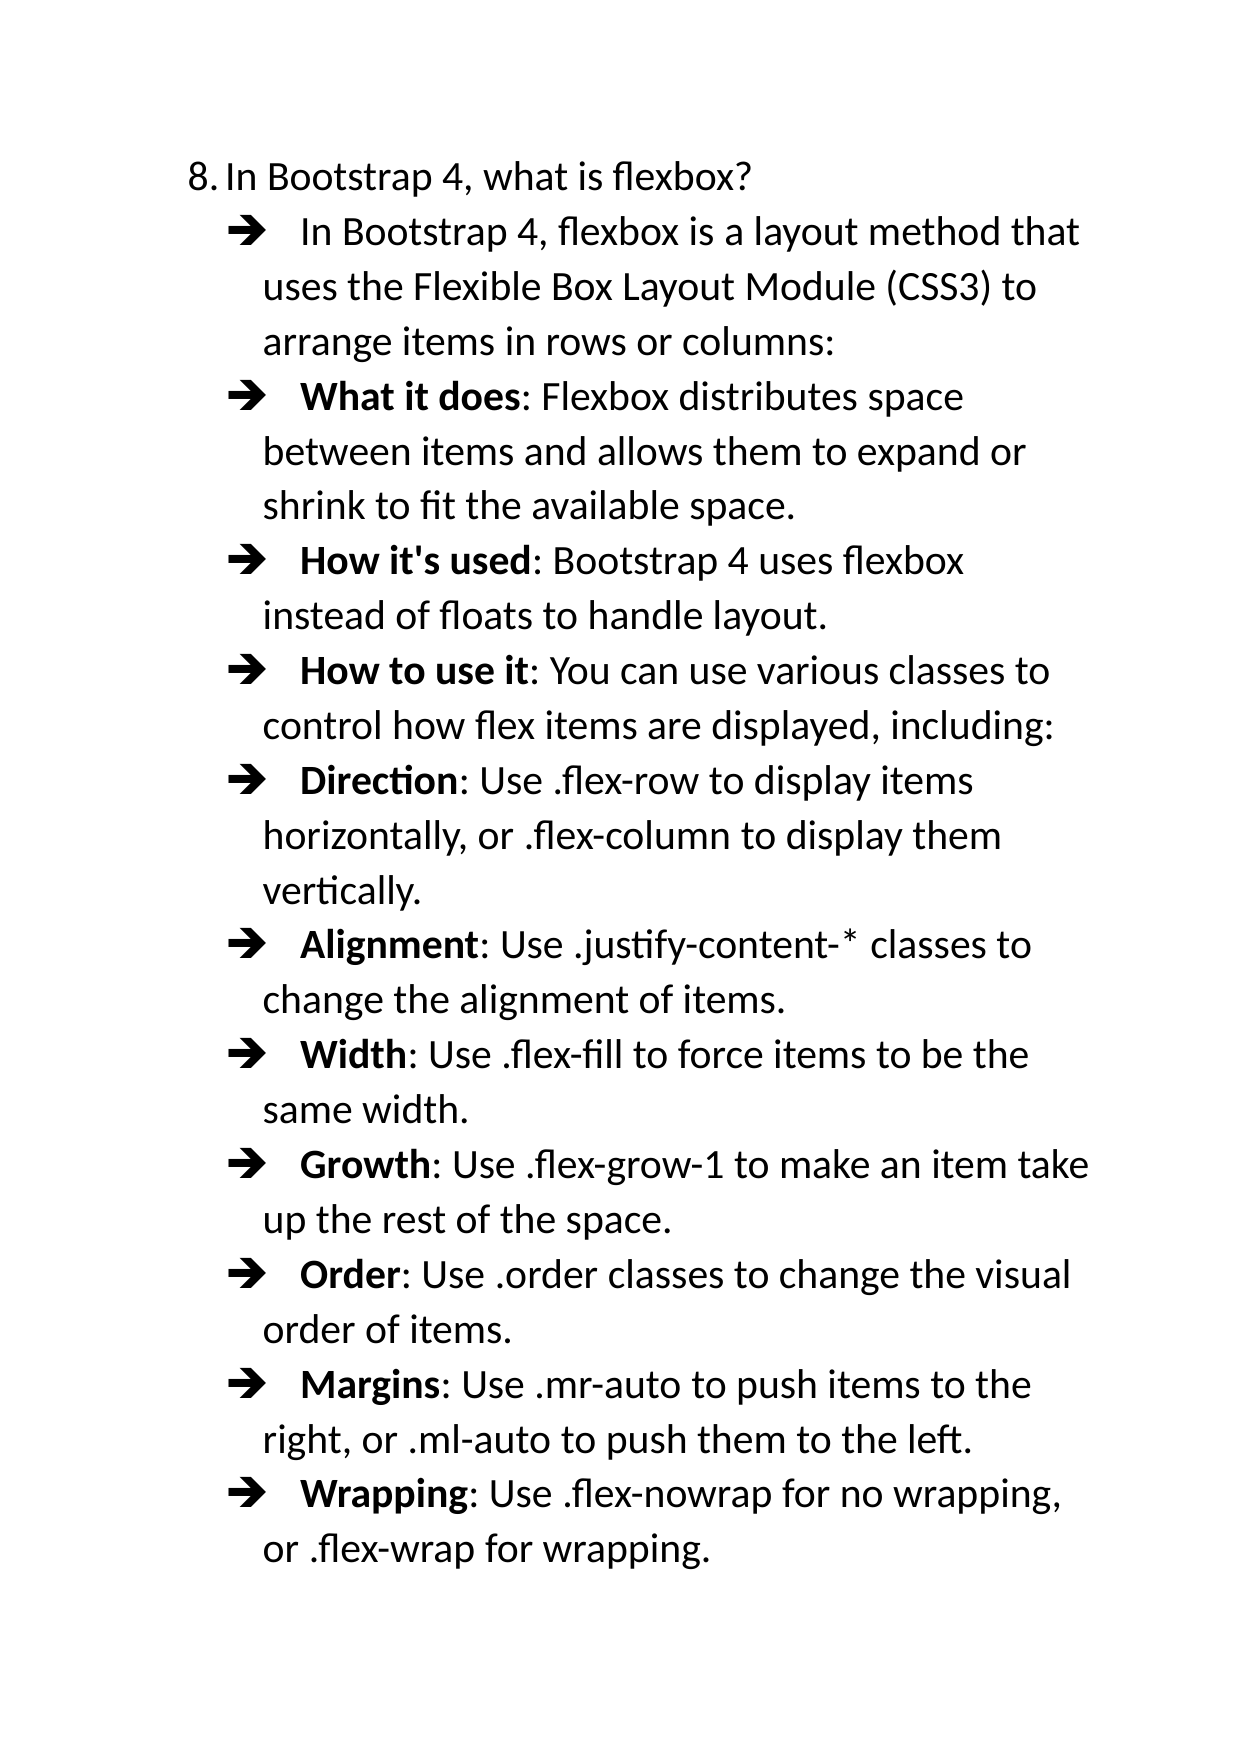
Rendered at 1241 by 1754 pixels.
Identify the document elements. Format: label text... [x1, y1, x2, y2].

list Width: Use .flex-fill to force items to be the same width. [225, 1028, 1090, 1134]
list Alignment: Use .justify-content-* classes to change the alignment of items. [225, 918, 1090, 1024]
list Order: Use .order classes to change the visual order of items. [225, 1248, 1090, 1354]
list Growth: Use .flex-grow-1 to make an item take up the rest of the space. [225, 1138, 1090, 1244]
list Wrapping: Use .flex-nowrap for no wrapping, or .flex-wrap for wrapping. [225, 1467, 1090, 1573]
list Direction: Use .flex-row to display items horizontally, or .flex-column to display them vertically. [225, 754, 1090, 914]
list Margins: Use .mr-auto to push items to the right, or .ml-auto to push them to the left. [225, 1358, 1090, 1463]
list In Bootstrap 4, flexbox is a layout method that uses the Flexible Box Layout Module (CSS3) to arrange items in rows or columns: [225, 205, 1090, 366]
list How to use it: You can use various classes to control how flex items are displayed, including: [225, 644, 1090, 750]
list How it's used: Bootstrap 4 uses flexbox instead of floats to handle layout. [225, 534, 1090, 640]
list In Bootstrap 4, what is flexbox? [187, 150, 1090, 201]
list What it does: Flexbox distributes space between items and allows them to expand or shrink to fit the available space. [225, 369, 1090, 530]
